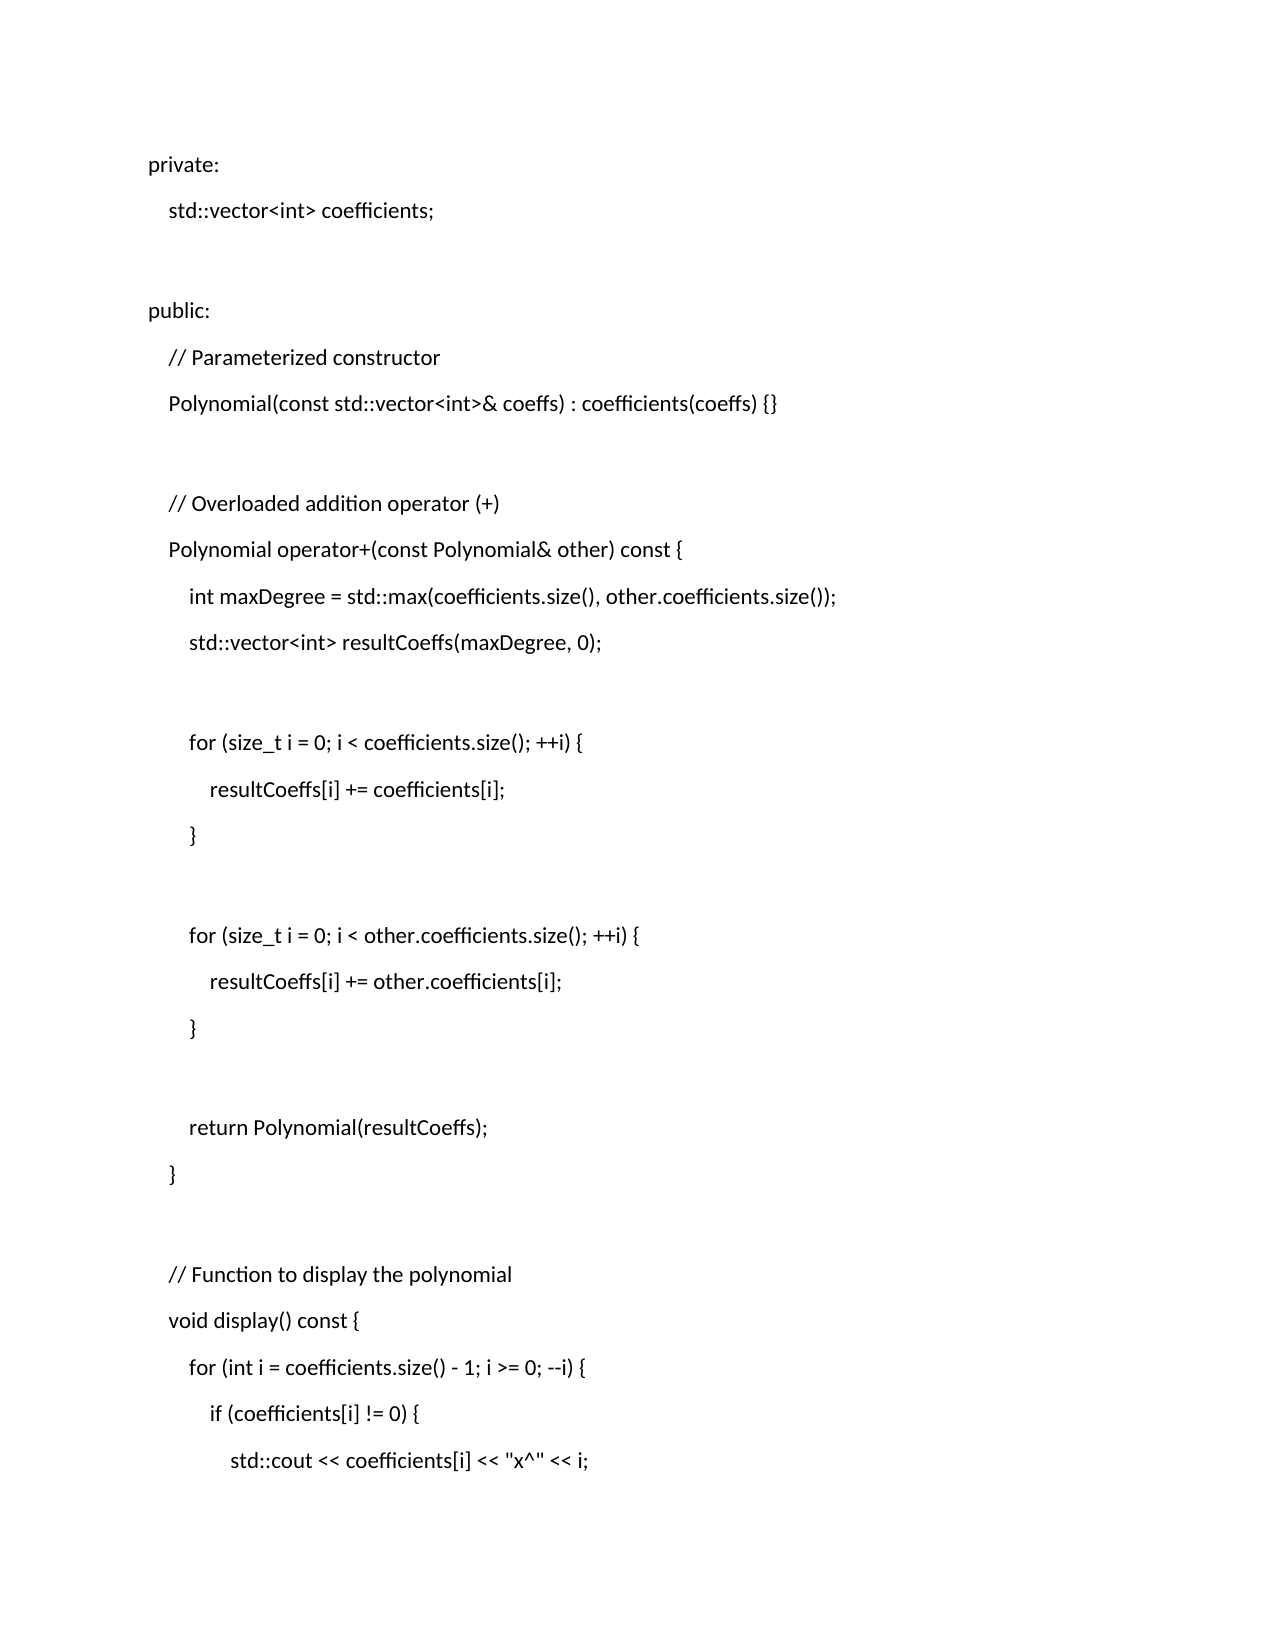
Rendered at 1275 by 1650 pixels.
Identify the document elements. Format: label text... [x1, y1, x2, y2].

text for (size_t i = 0; i < coefficients.size(); ++i) { [148, 728, 1127, 756]
text Polynomial operator+(const Polynomial& other) const { [148, 535, 1127, 563]
text } [148, 1014, 1127, 1042]
text // Parameterized constructor [148, 343, 1127, 371]
text Polynomial(const std::vector<int>& coeffs) : coefficients(coeffs) {} [148, 389, 1127, 417]
text if (coefficients[i] != 0) { [148, 1399, 1127, 1427]
text // Overloaded addition operator (+) [148, 489, 1127, 517]
text private: [148, 150, 1127, 178]
text resultCoeffs[i] += coefficients[i]; [148, 775, 1127, 803]
text std::cout << coefficients[i] << "x^" << i; [148, 1446, 1127, 1474]
text for (int i = coefficients.size() - 1; i >= 0; --i) { [148, 1353, 1127, 1381]
text for (size_t i = 0; i < other.coefficients.size(); ++i) { [148, 921, 1127, 949]
text return Polynomial(resultCoeffs); [148, 1113, 1127, 1142]
text int maxDegree = std::max(coefficients.size(), other.coefficients.size()); [148, 582, 1127, 610]
text resultCoeffs[i] += other.coefficients[i]; [148, 967, 1127, 995]
text std::vector<int> resultCoeffs(maxDegree, 0); [148, 628, 1127, 657]
text void display() const { [148, 1306, 1127, 1334]
text public: [148, 296, 1127, 324]
text std::vector<int> coefficients; [148, 197, 1127, 224]
text } [148, 1160, 1127, 1188]
text } [148, 821, 1127, 849]
text // Function to display the polynomial [148, 1260, 1127, 1288]
